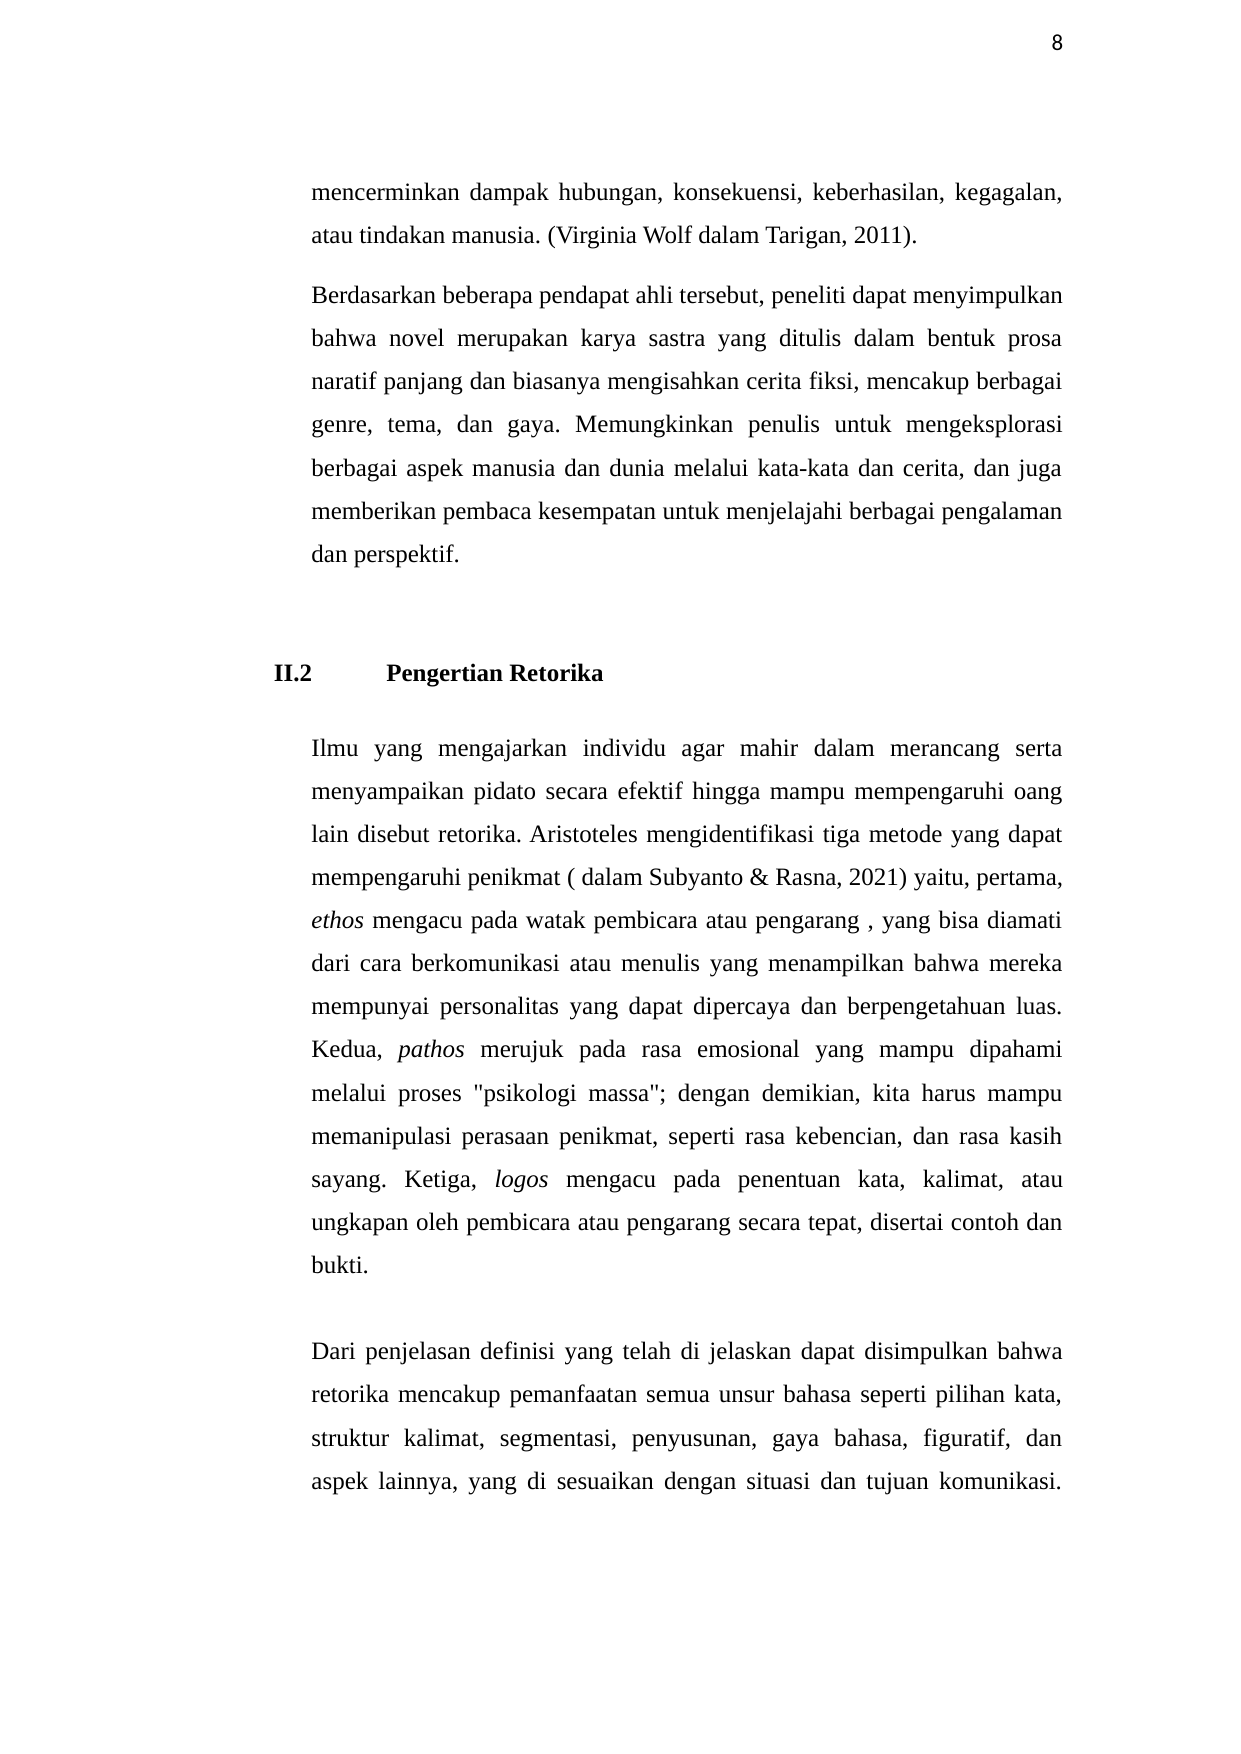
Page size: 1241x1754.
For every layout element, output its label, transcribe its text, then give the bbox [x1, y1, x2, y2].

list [311, 1336, 1063, 1494]
subtitle Pengertian Retorika [274, 658, 1063, 687]
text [311, 177, 1063, 249]
text Berdasarkan beberapa pendapat ahli tersebut, peneliti dapat menyimpulkan bahwa novel merupakan karya sastra yang ditulis dalam bentuk prosa naratif panjang dan biasanya mengisahkan cerita fiksi, mencakup berbagai genre, tema, dan gaya. Memungkinkan penulis untuk mengeksplorasi berbagai aspek manusia dan dunia melalui kata-kata dan cerita, dan juga memberikan pembaca kesempatan untuk menjelajahi berbagai pengalaman dan perspektif. [311, 280, 1063, 568]
list Ilmu yang mengajarkan individu agar mahir dalam merancang serta menyampaikan pidato secara efektif hingga mampu mempengaruhi oang lain disebut retorika. Aristoteles mengidentifikasi tiga metode yang dapat mempengaruhi penikmat ( dalam Subyanto & Rasna, 2021) yaitu, pertama, ethos mengacu pada watak pembicara atau pengarang , yang bisa diamati dari cara berkomunikasi atau menulis yang menampilkan bahwa mereka mempunyai personalitas yang dapat dipercaya dan berpengetahuan luas. Kedua, pathos merujuk pada rasa emosional yang mampu dipahami melalui proses "psikologi massa"; dengan demikian, kita harus mampu memanipulasi perasaan penikmat, seperti rasa kebencian, dan rasa kasih sayang. Ketiga, logos mengacu pada penentuan kata, kalimat, atau ungkapan oleh pembicara atau pengarang secara tepat, disertai contoh dan bukti. [311, 733, 1063, 1279]
